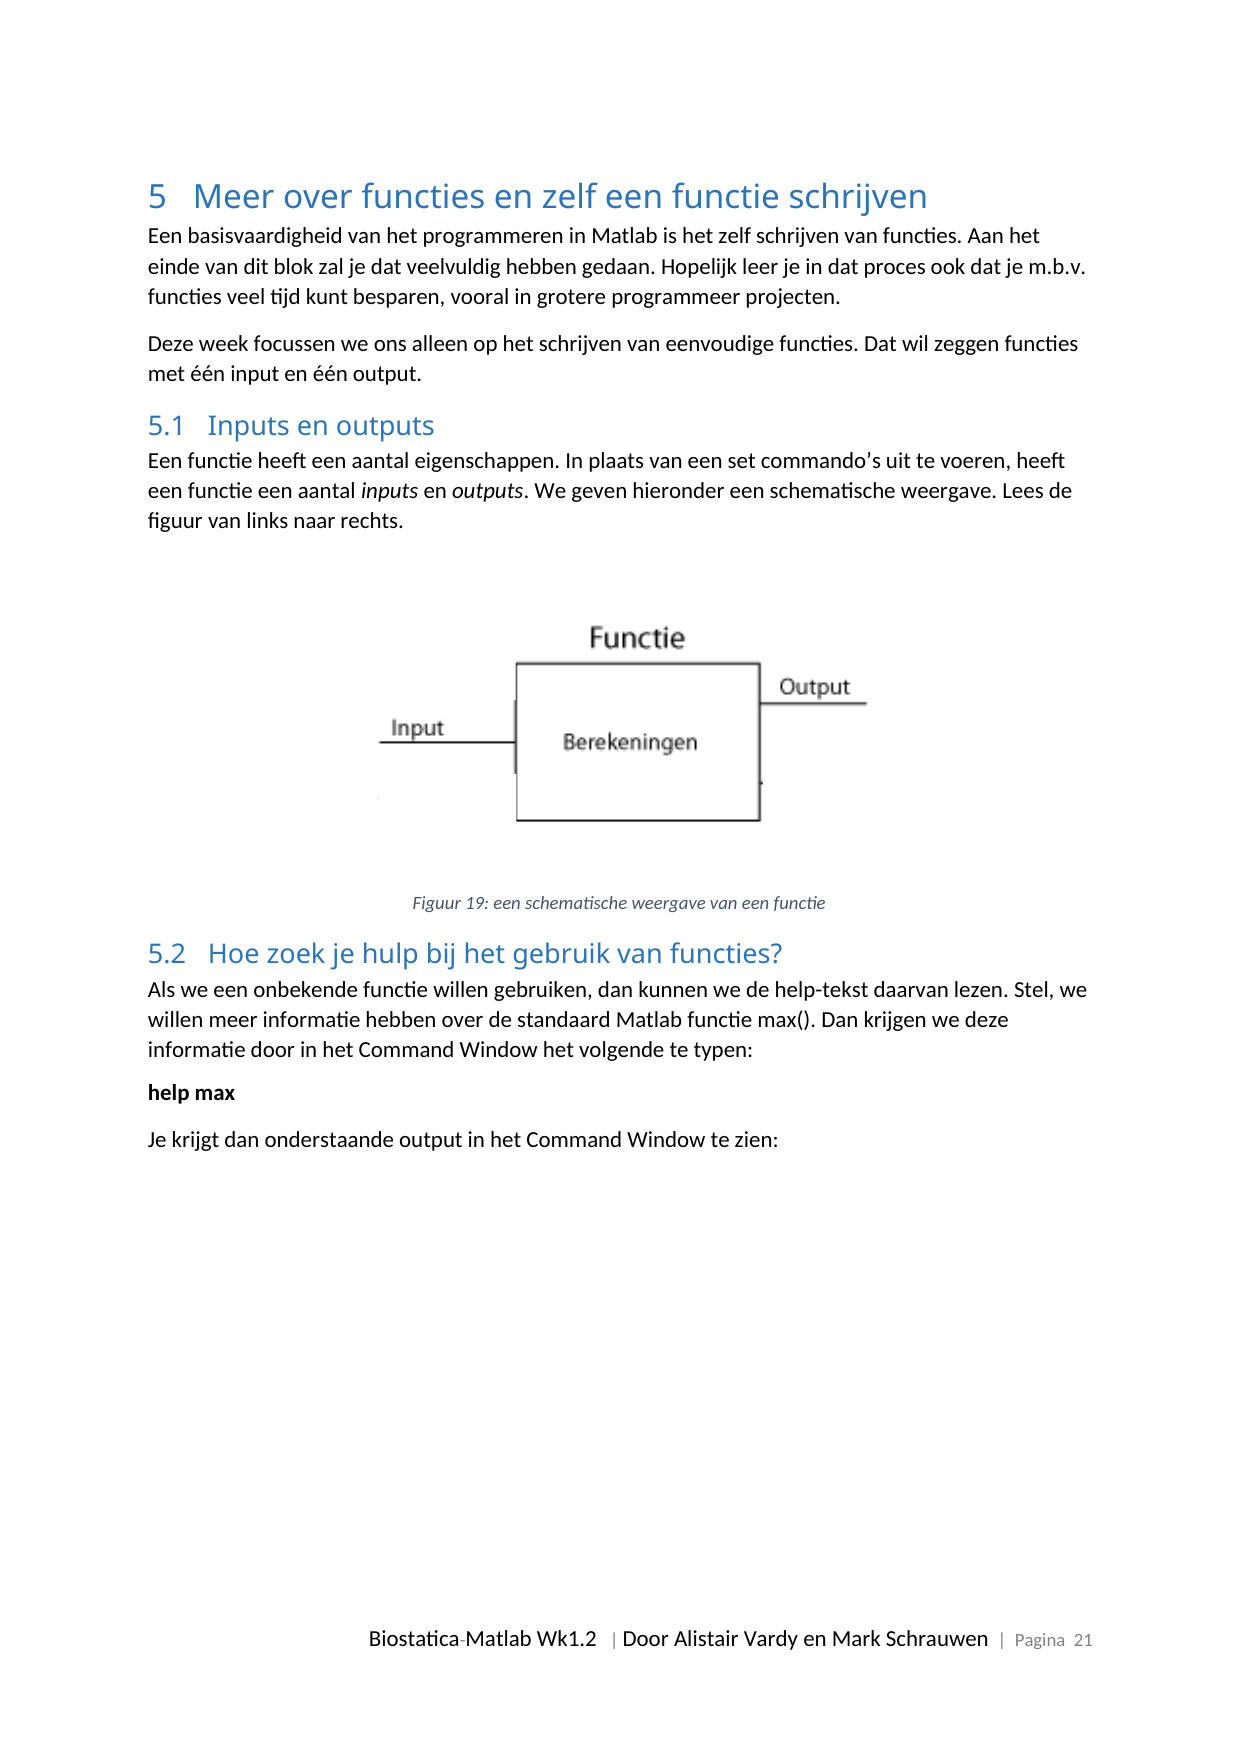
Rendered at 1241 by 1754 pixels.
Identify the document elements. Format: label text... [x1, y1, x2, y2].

subtitle Meer over functies en zelf een functie schrijven [148, 173, 1093, 218]
picture [344, 595, 896, 873]
text Een functie heeft een aantal eigenschappen. In plaats van een set commando’s uit te voeren, heeft een functie een aantal inputs en outputs. We geven hieronder een schematische weergave. Lees de figuur van links naar rechts. [148, 446, 1093, 534]
text Deze week focussen we ons alleen op het schrijven van eenvoudige functies. Dat wil zeggen functies met één input en één output. [148, 329, 1093, 387]
text Als we een onbekende functie willen gebruiken, dan kunnen we de help-tekst daarvan lezen. Stel, we willen meer informatie hebben over de standaard Matlab functie max(). Dan krijgen we deze informatie door in het Command Window het volgende te typen: [148, 975, 1093, 1063]
subtitle Hoe zoek je hulp bij het gebruik van functies? [148, 935, 1093, 972]
text Je krijgt dan onderstaande output in het Command Window te zien: [148, 1125, 1093, 1153]
text Figuur 19: een schematische weergave van een functie [148, 891, 1093, 914]
text help max [148, 1078, 1093, 1106]
text Een basisvaardigheid van het programmeren in Matlab is het zelf schrijven van functies. Aan het einde van dit blok zal je dat veelvuldig hebben gedaan. Hopelijk leer je in dat proces ook dat je m.b.v. functies veel tijd kunt besparen, vooral in grotere programmeer projecten. [148, 222, 1093, 310]
subtitle Inputs en outputs [148, 406, 1093, 443]
